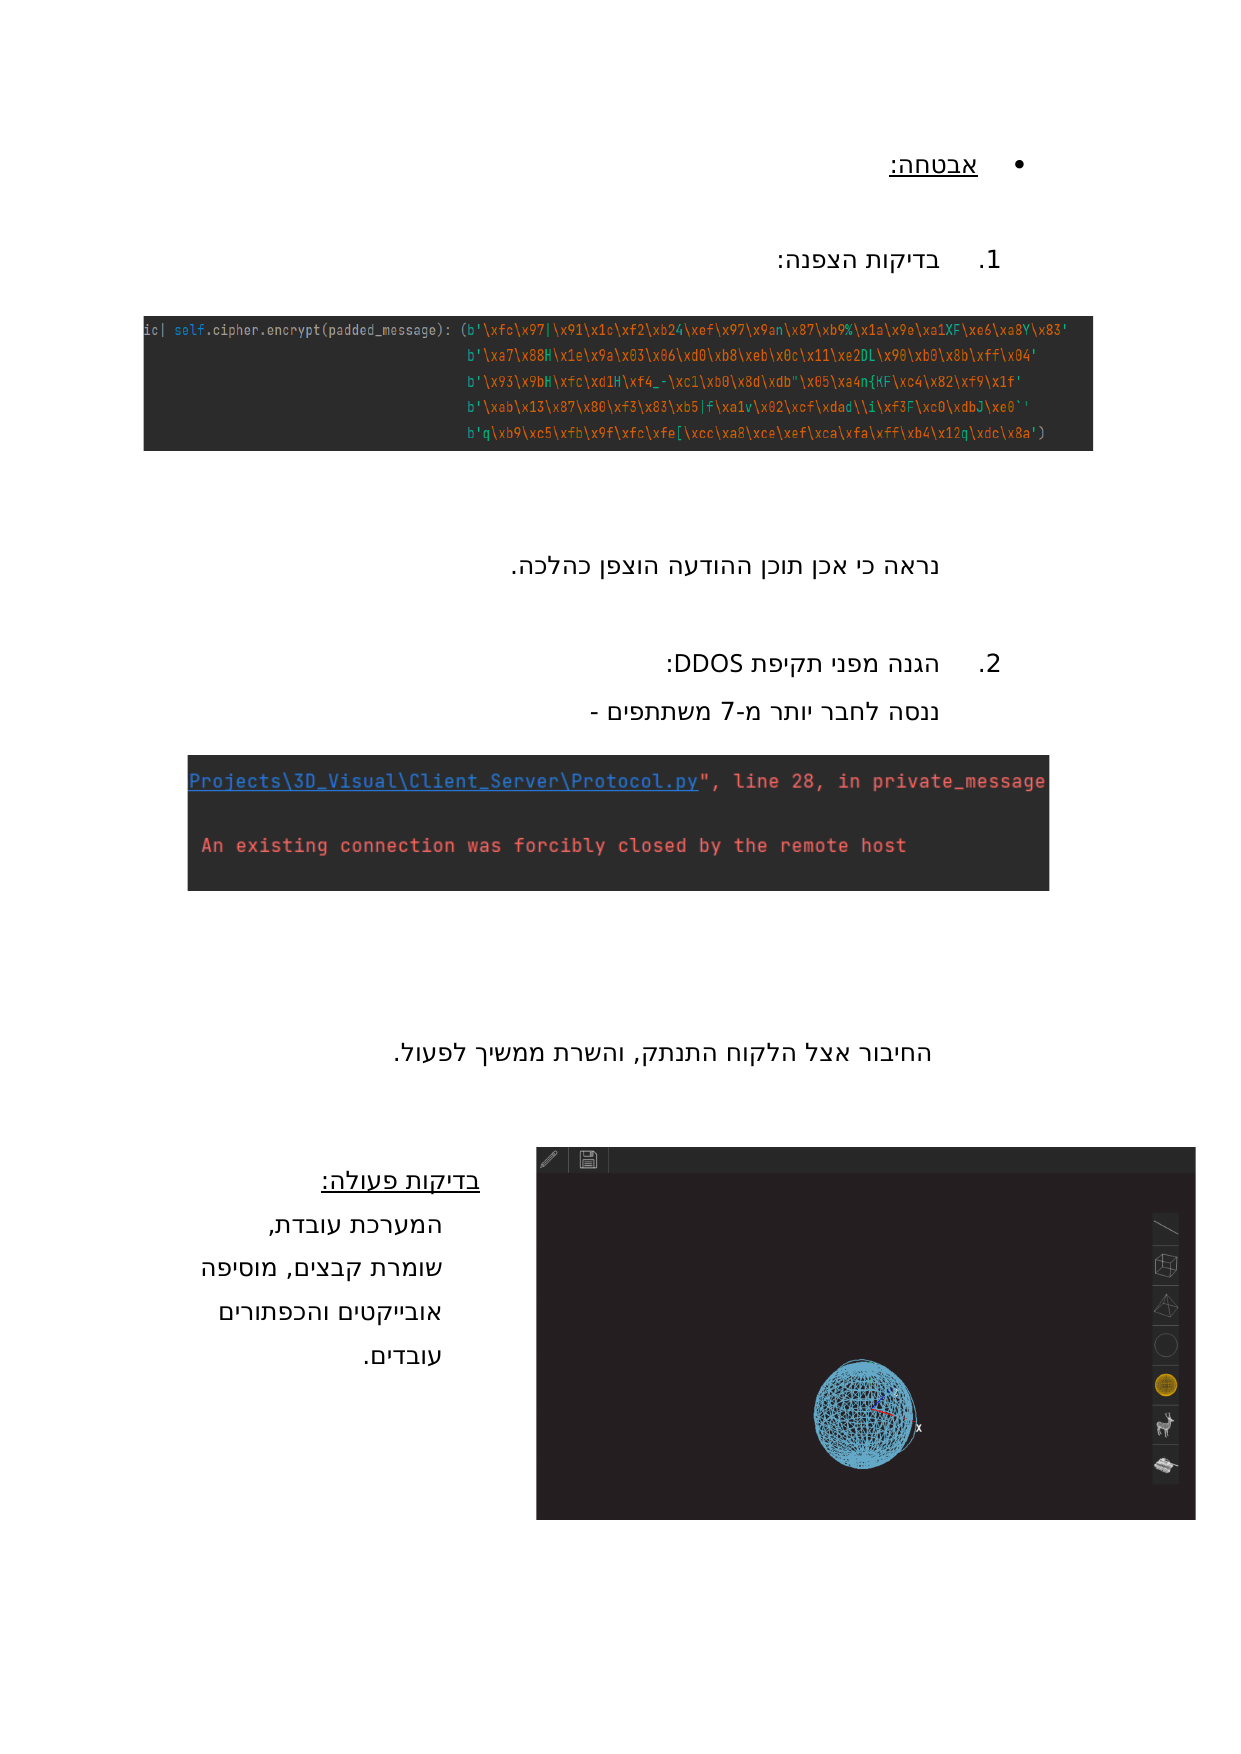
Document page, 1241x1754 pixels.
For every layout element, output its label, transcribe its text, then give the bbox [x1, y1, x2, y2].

list בדיקות הצפנה: [187, 245, 978, 274]
picture [187, 755, 1050, 891]
picture [143, 316, 1094, 451]
list הגנה מפני תקיפת DDOS: [187, 646, 978, 680]
list נראה כי אכן תוכן ההודעה הוצפן כהלכה. [187, 551, 940, 580]
list בדיקות פעולה: [187, 1166, 536, 1195]
text החיבור אצל הלקוח התנתק, והשרת ממשיך לפעול. [187, 1038, 1053, 1067]
list ננסה לחבר יותר מ-7 משתתפים - [187, 697, 940, 726]
picture [536, 1147, 1196, 1519]
list אבטחה: [187, 150, 1015, 179]
list המערכת עובדת, שומרת קבצים, מוסיפה אובייקטים והכפתורים עובדים. [187, 1210, 536, 1370]
